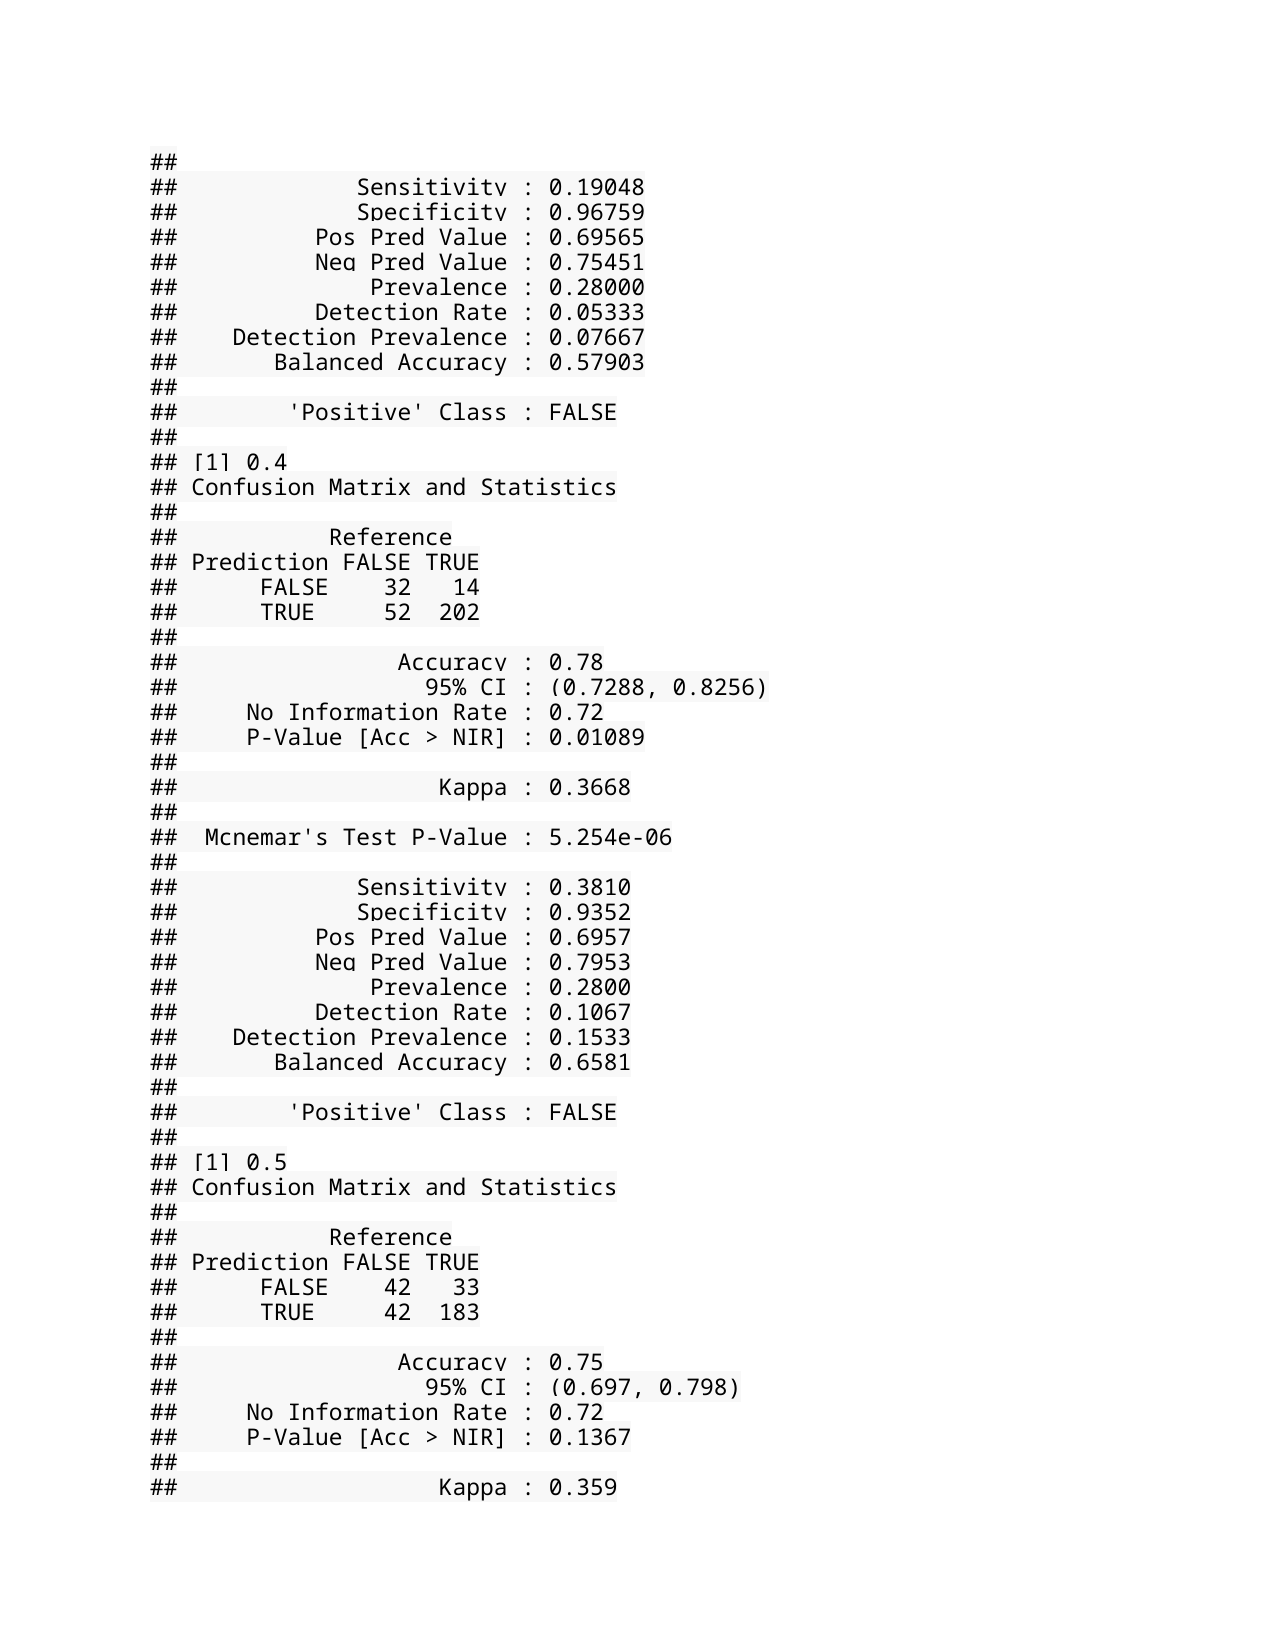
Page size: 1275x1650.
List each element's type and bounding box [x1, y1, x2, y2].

text [177, 150, 1125, 1500]
